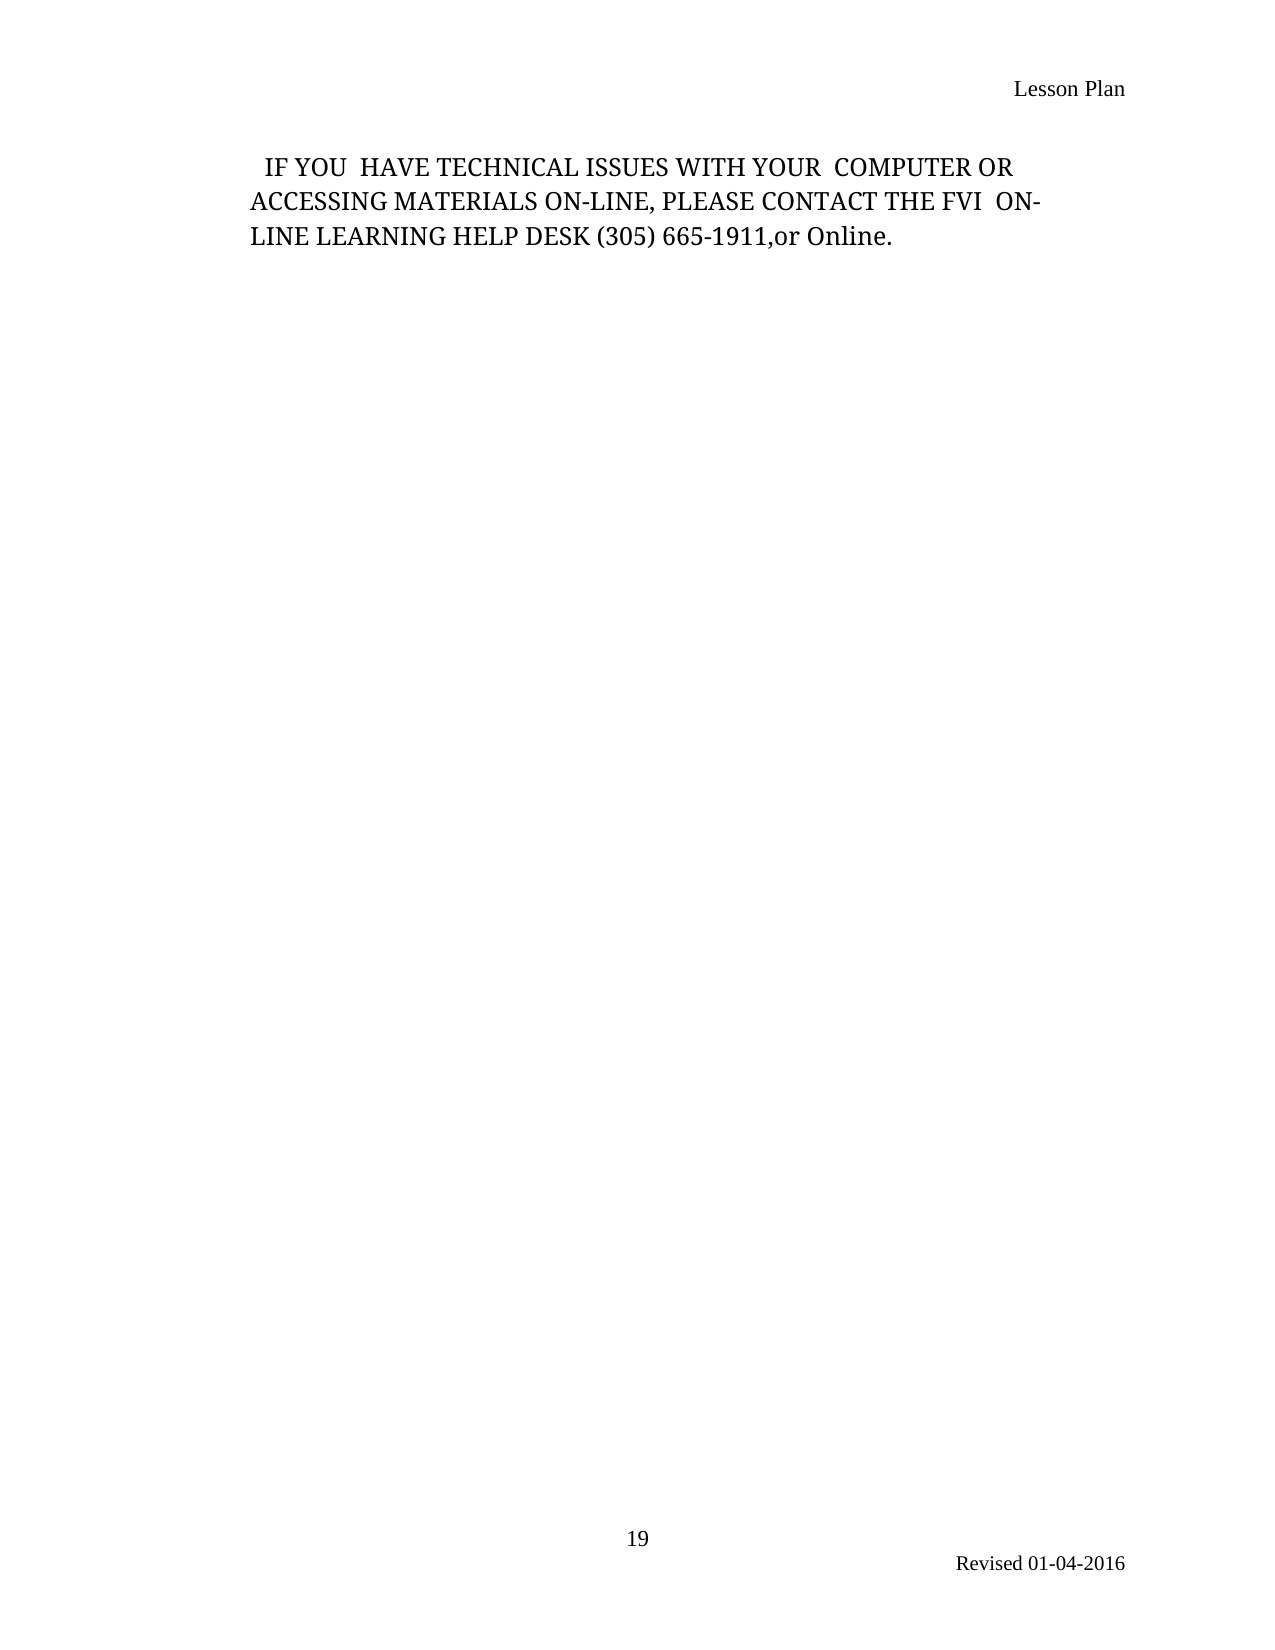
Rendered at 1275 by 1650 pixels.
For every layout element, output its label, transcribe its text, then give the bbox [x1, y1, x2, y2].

text IF YOU HAVE TECHNICAL ISSUES WITH YOUR COMPUTER OR ACCESSING MATERIALS ON-LINE, PLEASE CONTACT THE FVI ON-LINE LEARNING HELP DESK (305) 665-1911,or Online. [212, 150, 1084, 252]
